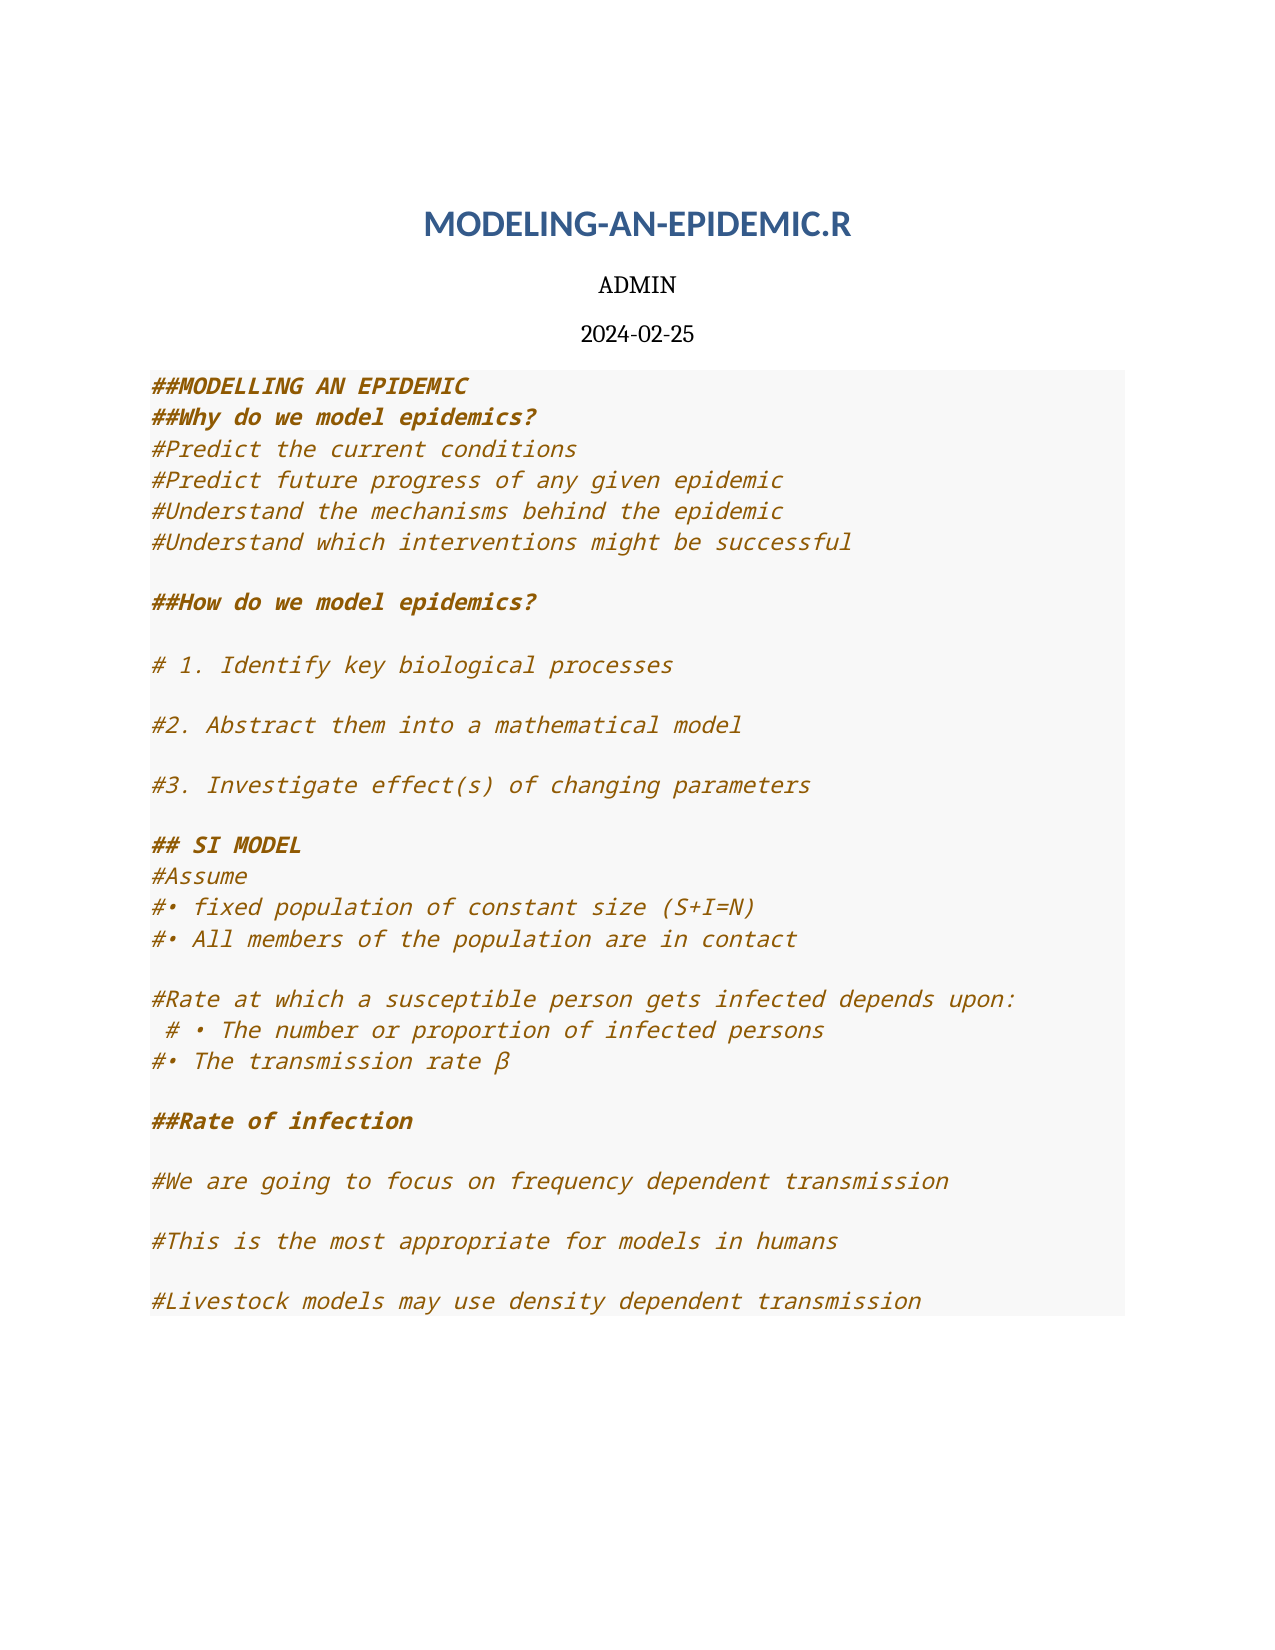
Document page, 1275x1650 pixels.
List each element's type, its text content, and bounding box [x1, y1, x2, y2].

text 2024-02-25 [150, 320, 1125, 349]
text ADMIN [150, 271, 1125, 299]
title MODELING-AN-EPIDEMIC.R [150, 200, 1125, 246]
text ##MODELLING AN EPIDEMIC ##Why do we model epidemics? #Predict the current conditions #Predict future progress of any given epidemic #Understand the mechanisms behind the epidemic #Understand which interventions might be successful ##How do we model epidemics? # 1. Identify key biological processes #2. Abstract them into a mathematical model #3. Investigate effect(s) of changing parameters ## SI MODEL #Assume #• fixed population of constant size (S+I=N) #• All members of the population are in contact #Rate at which a susceptible person gets infected depends upon: # • The number or proportion of infected persons #• The transmission rate β ##Rate of infection #We are going to focus on frequency dependent transmission #This is the most appropriate for models in humans #Livestock models may use density dependent transmission [150, 370, 1125, 1316]
